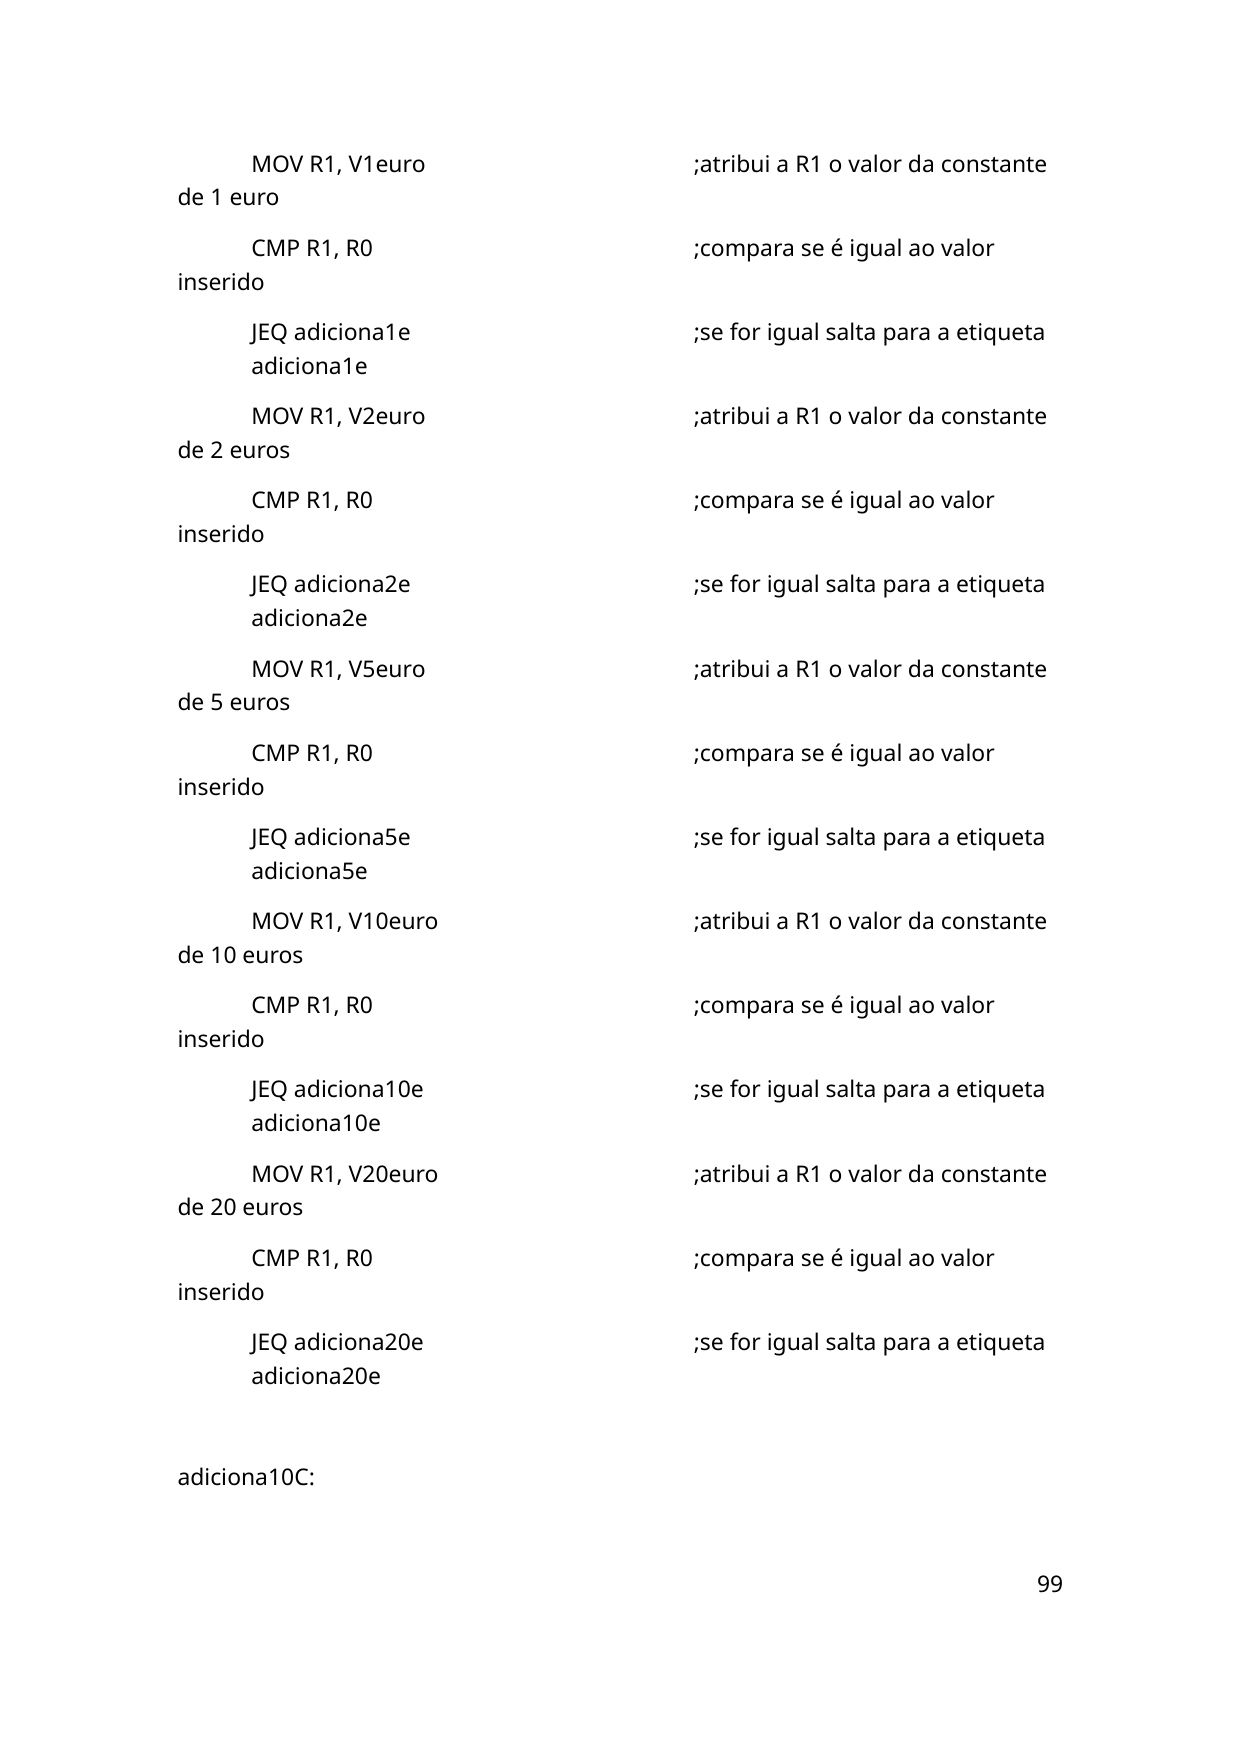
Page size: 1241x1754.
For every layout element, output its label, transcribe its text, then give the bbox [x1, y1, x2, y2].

text MOV R1, V20euro ;atribui a R1 o valor da constante de 20 euros [177, 1158, 1063, 1223]
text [177, 232, 1063, 297]
text MOV R1, V10euro ;atribui a R1 o valor da constante de 10 euros [177, 905, 1063, 970]
text CMP R1, R0 ;compara se é igual ao valor inserido [177, 737, 1063, 802]
text CMP R1, R0 ;compara se é igual ao valor inserido [177, 989, 1063, 1054]
text MOV R1, V2euro ;atribui a R1 o valor da constante de 2 euros [177, 400, 1063, 465]
text JEQ adiciona2e ;se for igual salta para a etiqueta adiciona2e [177, 568, 1063, 633]
text JEQ adiciona10e ;se for igual salta para a etiqueta adiciona10e [177, 1073, 1063, 1138]
text MOV R1, V5euro ;atribui a R1 o valor da constante de 5 euros [177, 653, 1063, 718]
text CMP R1, R0 ;compara se é igual ao valor inserido [177, 484, 1063, 549]
text JEQ adiciona5e ;se for igual salta para a etiqueta adiciona5e [177, 821, 1063, 886]
text CMP R1, R0 ;compara se é igual ao valor inserido [177, 1242, 1063, 1307]
text JEQ adiciona20e ;se for igual salta para a etiqueta adiciona20e [177, 1326, 1063, 1391]
text MOV R1, V1euro ;atribui a R1 o valor da constante de 1 euro [177, 148, 1063, 213]
text JEQ adiciona1e ;se for igual salta para a etiqueta adiciona1e [177, 316, 1063, 381]
text adiciona10C: [177, 1461, 1063, 1492]
